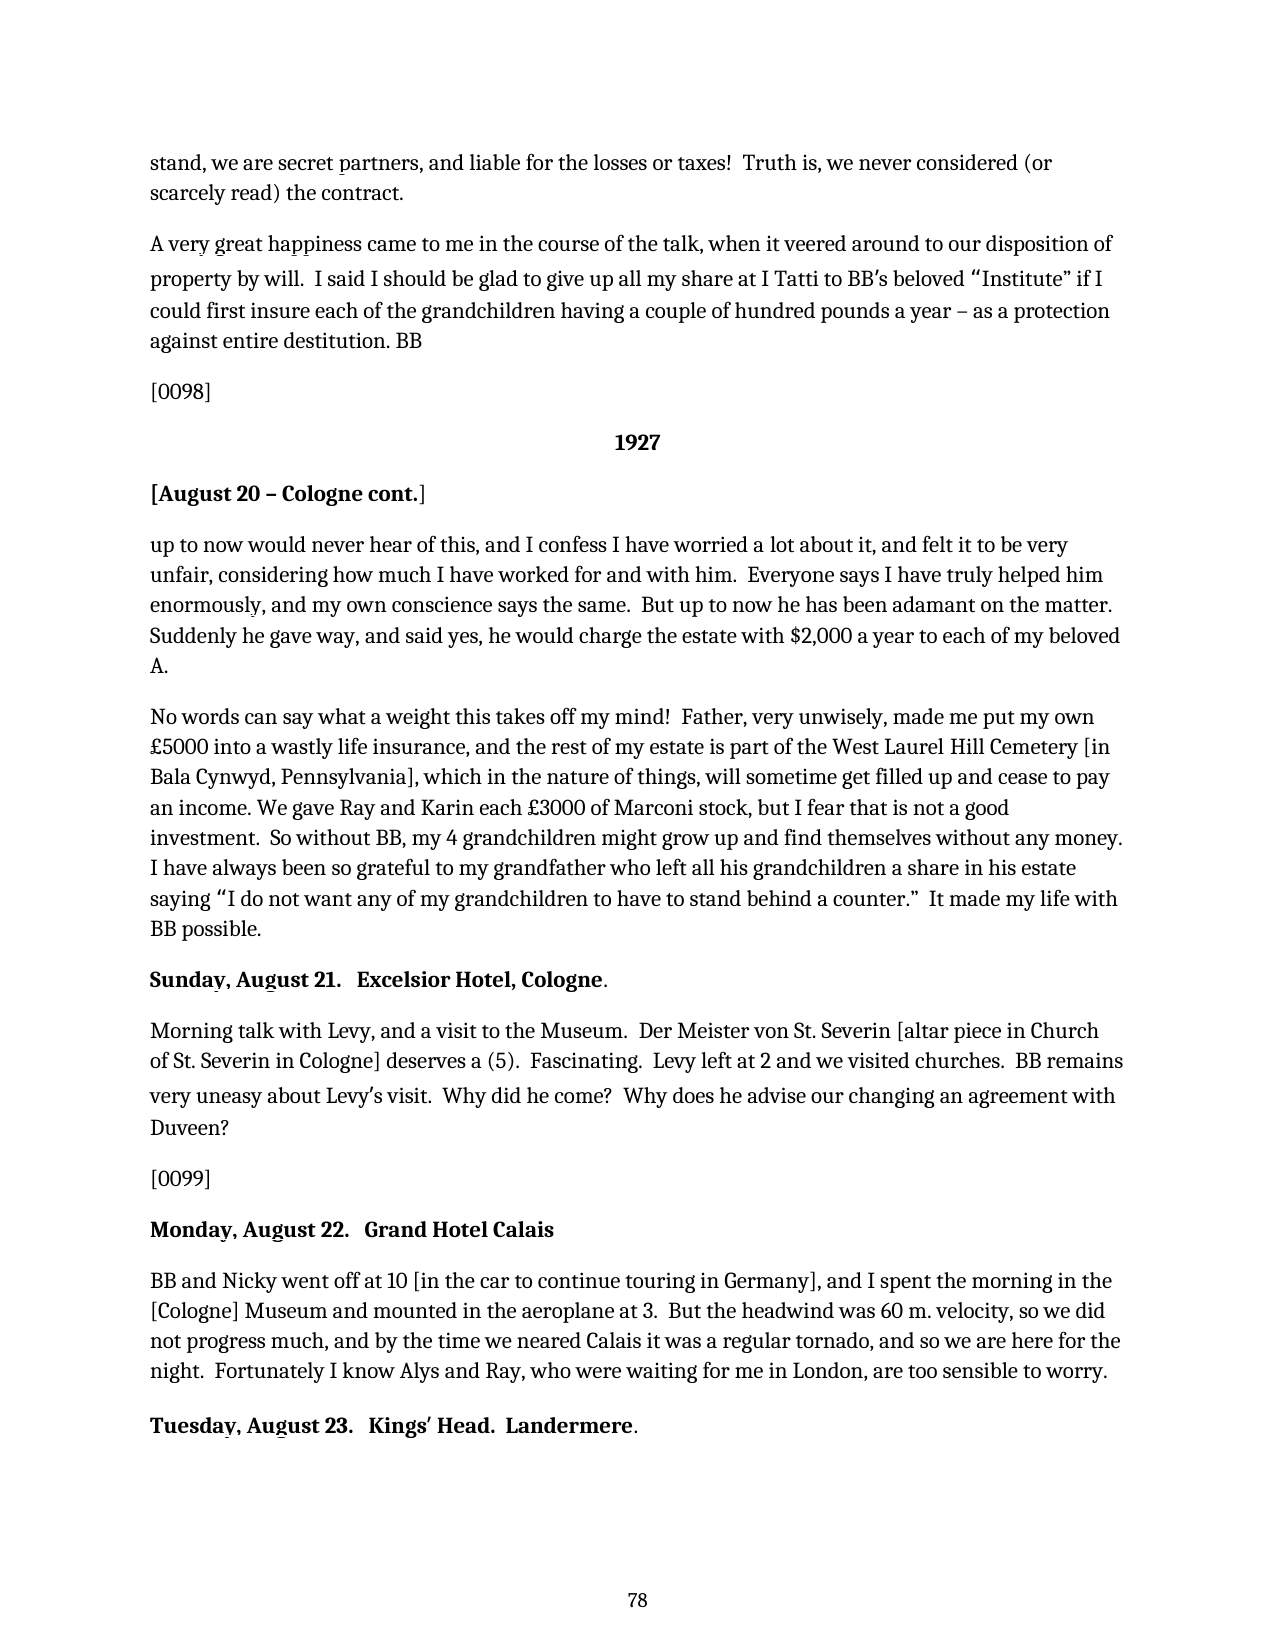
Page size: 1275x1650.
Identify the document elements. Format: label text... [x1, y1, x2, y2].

text Sunday, August 21. Excelsior Hotel, Cologne. [150, 967, 1125, 993]
text [0098] [150, 379, 1125, 405]
text A very great happiness came to me in the course of the talk, when it veered around to our disposition of property by will. I said I should be glad to give up all my share at I Tatti to BB’s beloved “Institute” if I could first insure each of the grandchildren having a couple of hundred pounds a year – as a protection against entire destitution. BB [150, 231, 1125, 354]
text Morning talk with Levy, and a visit to the Museum. Der Meister von St. Severin [altar piece in Church of St. Severin in Cologne] deserves a (5). Fascinating. Levy left at 2 and we visited churches. BB remains very uneasy about Levy’s visit. Why did he come? Why does he advise our changing an agreement with Duveen? [150, 1018, 1125, 1141]
text up to now would never hear of this, and I confess I have worried a lot about it, and felt it to be very unfair, considering how much I have worked for and with him. Everyone says I have truly helped him enormously, and my own conscience says the same. But up to now he has been adamant on the matter. Suddenly he gave way, and said yes, he would charge the estate with $2,000 a year to each of my beloved A. [150, 532, 1125, 679]
text BB and Nicky went off at 10 [in the car to continue touring in Germany], and I spent the morning in the [Cologne] Museum and mounted in the aeroplane at 3. But the headwind was 60 m. velocity, so we did not progress much, and by the time we neared Calais it was a regular tornado, and so we are here for the night. Fortunately I know Alys and Ray, who were waiting for me in London, are too sensible to worry. [150, 1267, 1125, 1384]
text Monday, August 22. Grand Hotel Calais [150, 1216, 1125, 1243]
text [August 20 – Cologne cont.] [150, 481, 1125, 507]
text [0099] [150, 1165, 1125, 1192]
text No words can say what a weight this takes off my mind! Father, very unwisely, made me put my own £5000 into a wastly life insurance, and the rest of my estate is part of the West Laurel Hill Cemetery [in Bala Cynwyd, Pennsylvania], which in the nature of things, will sometime get filled up and cease to pay an income. We gave Ray and Karin each £3000 of Marconi stock, but I fear that is not a good investment. So without BB, my 4 grandchildren might grow up and find themselves without any money. I have always been so grateful to my grandfather who left all his grandchildren a share in his estate saying “I do not want any of my grandchildren to have to stand behind a counter.” It made my life with BB possible. [150, 704, 1125, 942]
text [150, 150, 1125, 207]
text 1927 [150, 430, 1125, 456]
text Tuesday, August 23. Kings’ Head. Landermere. [150, 1409, 1125, 1440]
